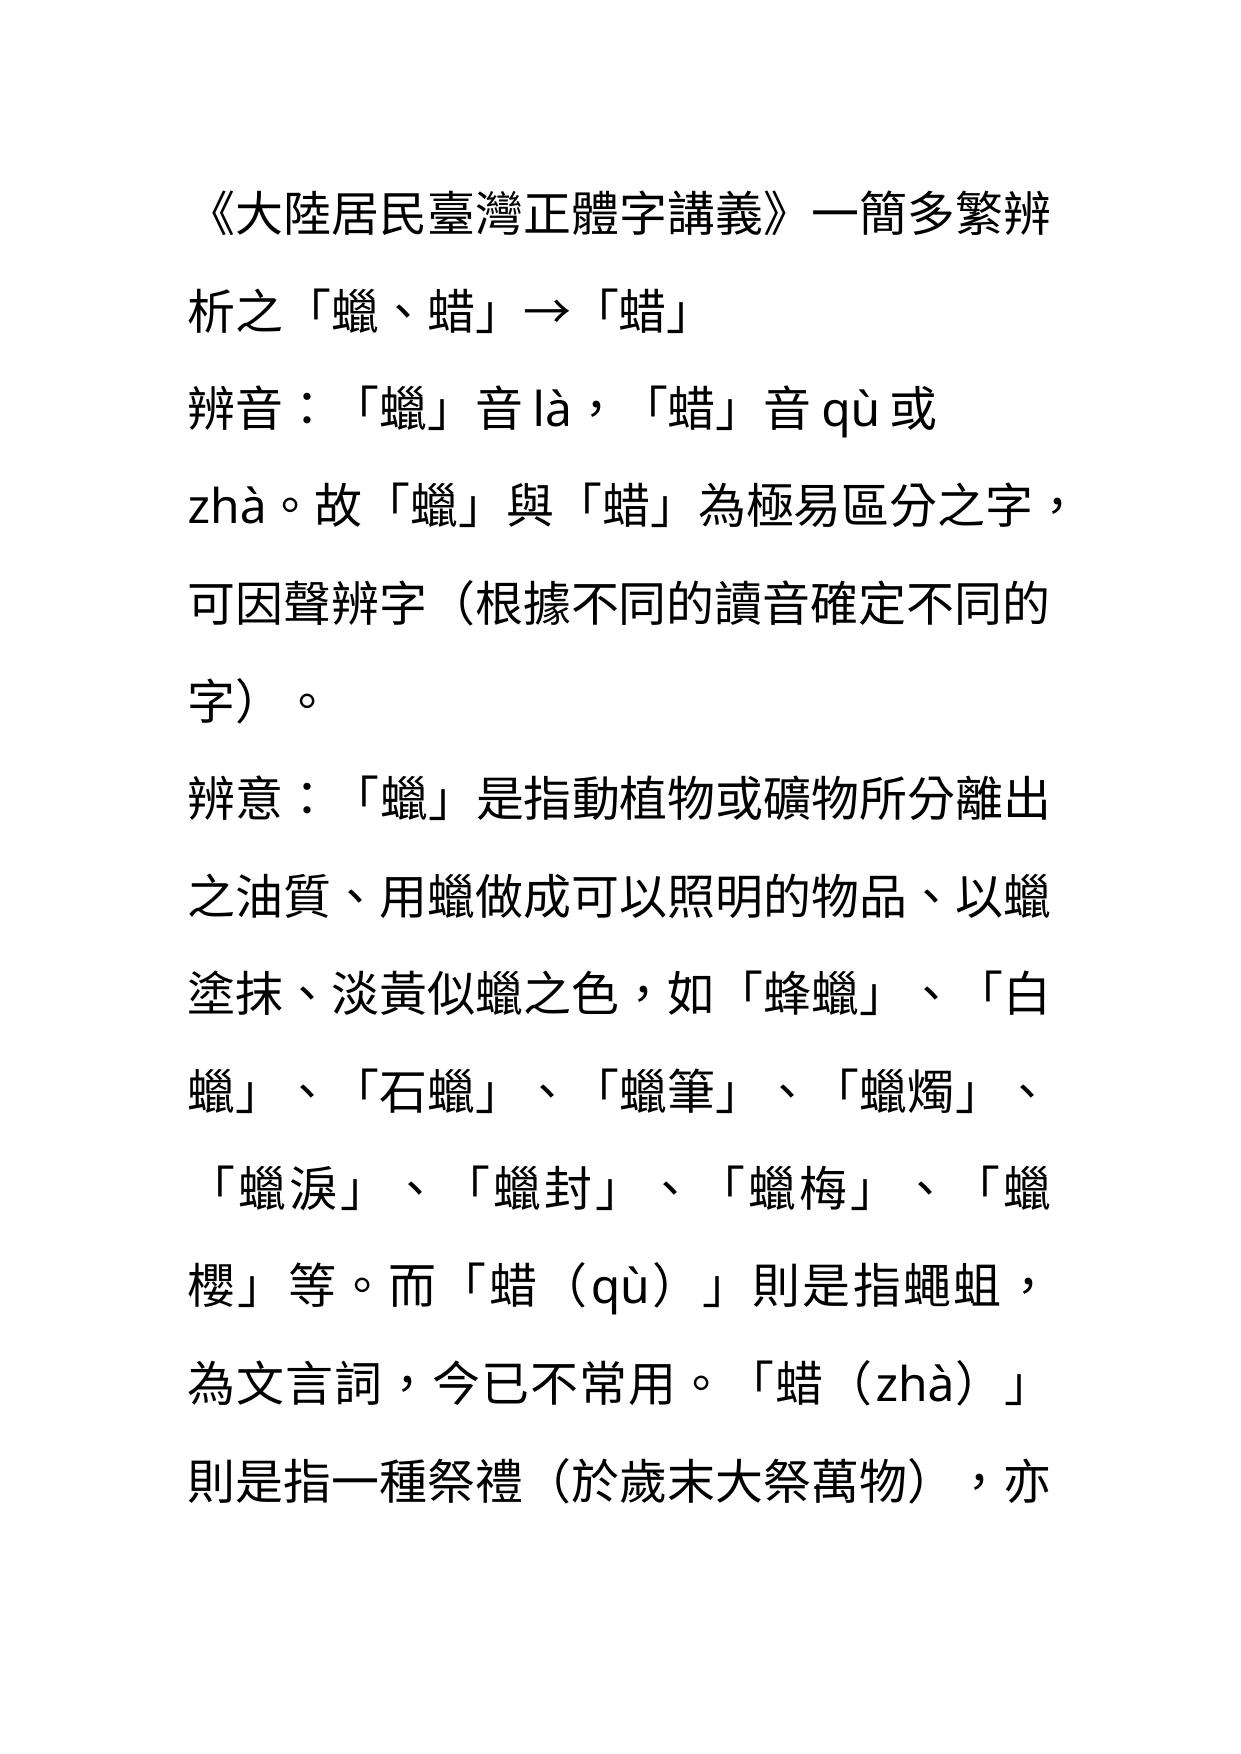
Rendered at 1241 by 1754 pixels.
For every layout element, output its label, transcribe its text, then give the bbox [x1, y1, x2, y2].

text 《大陸居民臺灣正體字講義》一簡多繁辨析之「蠟、蜡」→「蜡」 [187, 162, 1053, 357]
text 辨音：「蠟」音là，「蜡」音qù或zhà。故「蠟」與「蜡」為極易區分之字，可因聲辨字（根據不同的讀音確定不同的字）。 [187, 357, 1053, 747]
